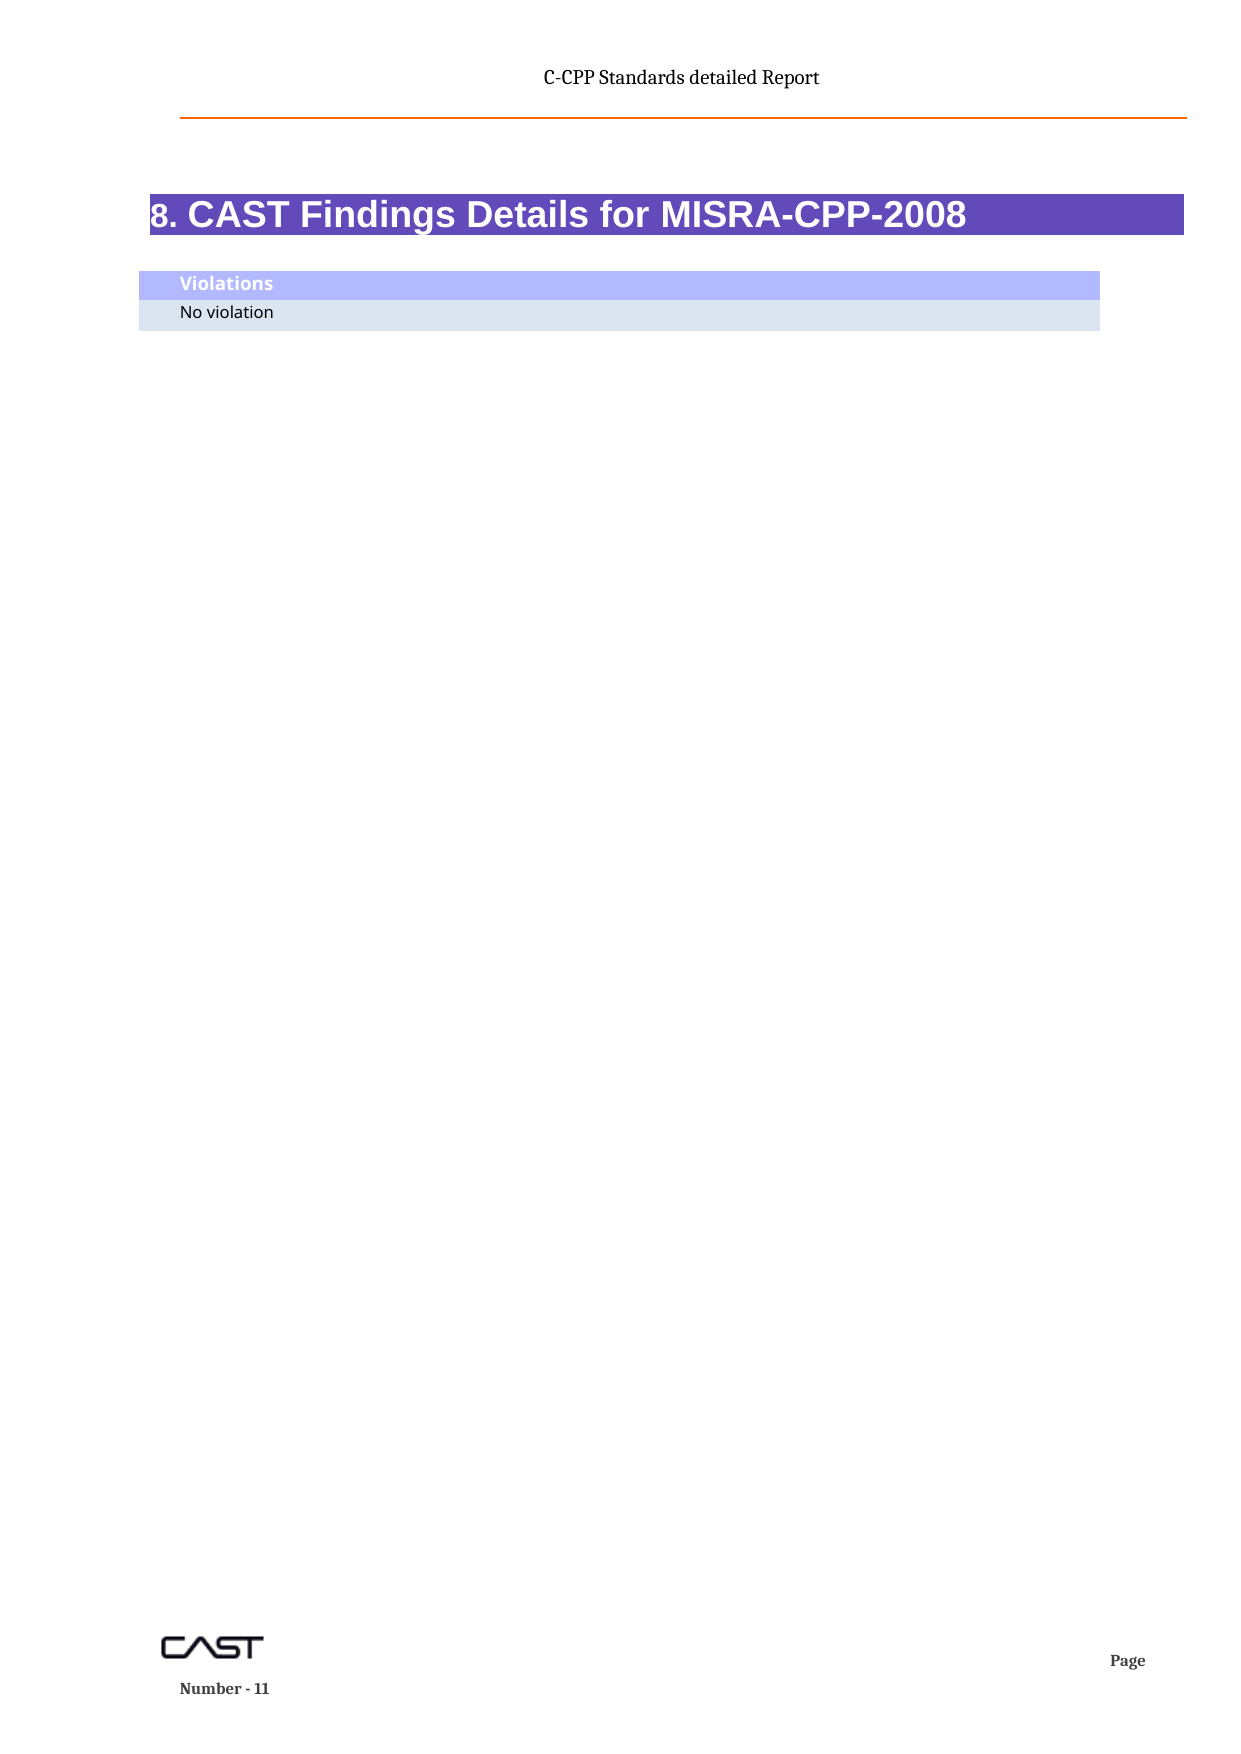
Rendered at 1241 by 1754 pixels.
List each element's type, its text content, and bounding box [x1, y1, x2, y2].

subtitle CAST Findings Details for MISRA-CPP-2008 [150, 194, 1184, 235]
table_header Violations [139, 271, 1100, 300]
table_cell No violation [139, 300, 1100, 331]
picture [155, 1628, 268, 1662]
